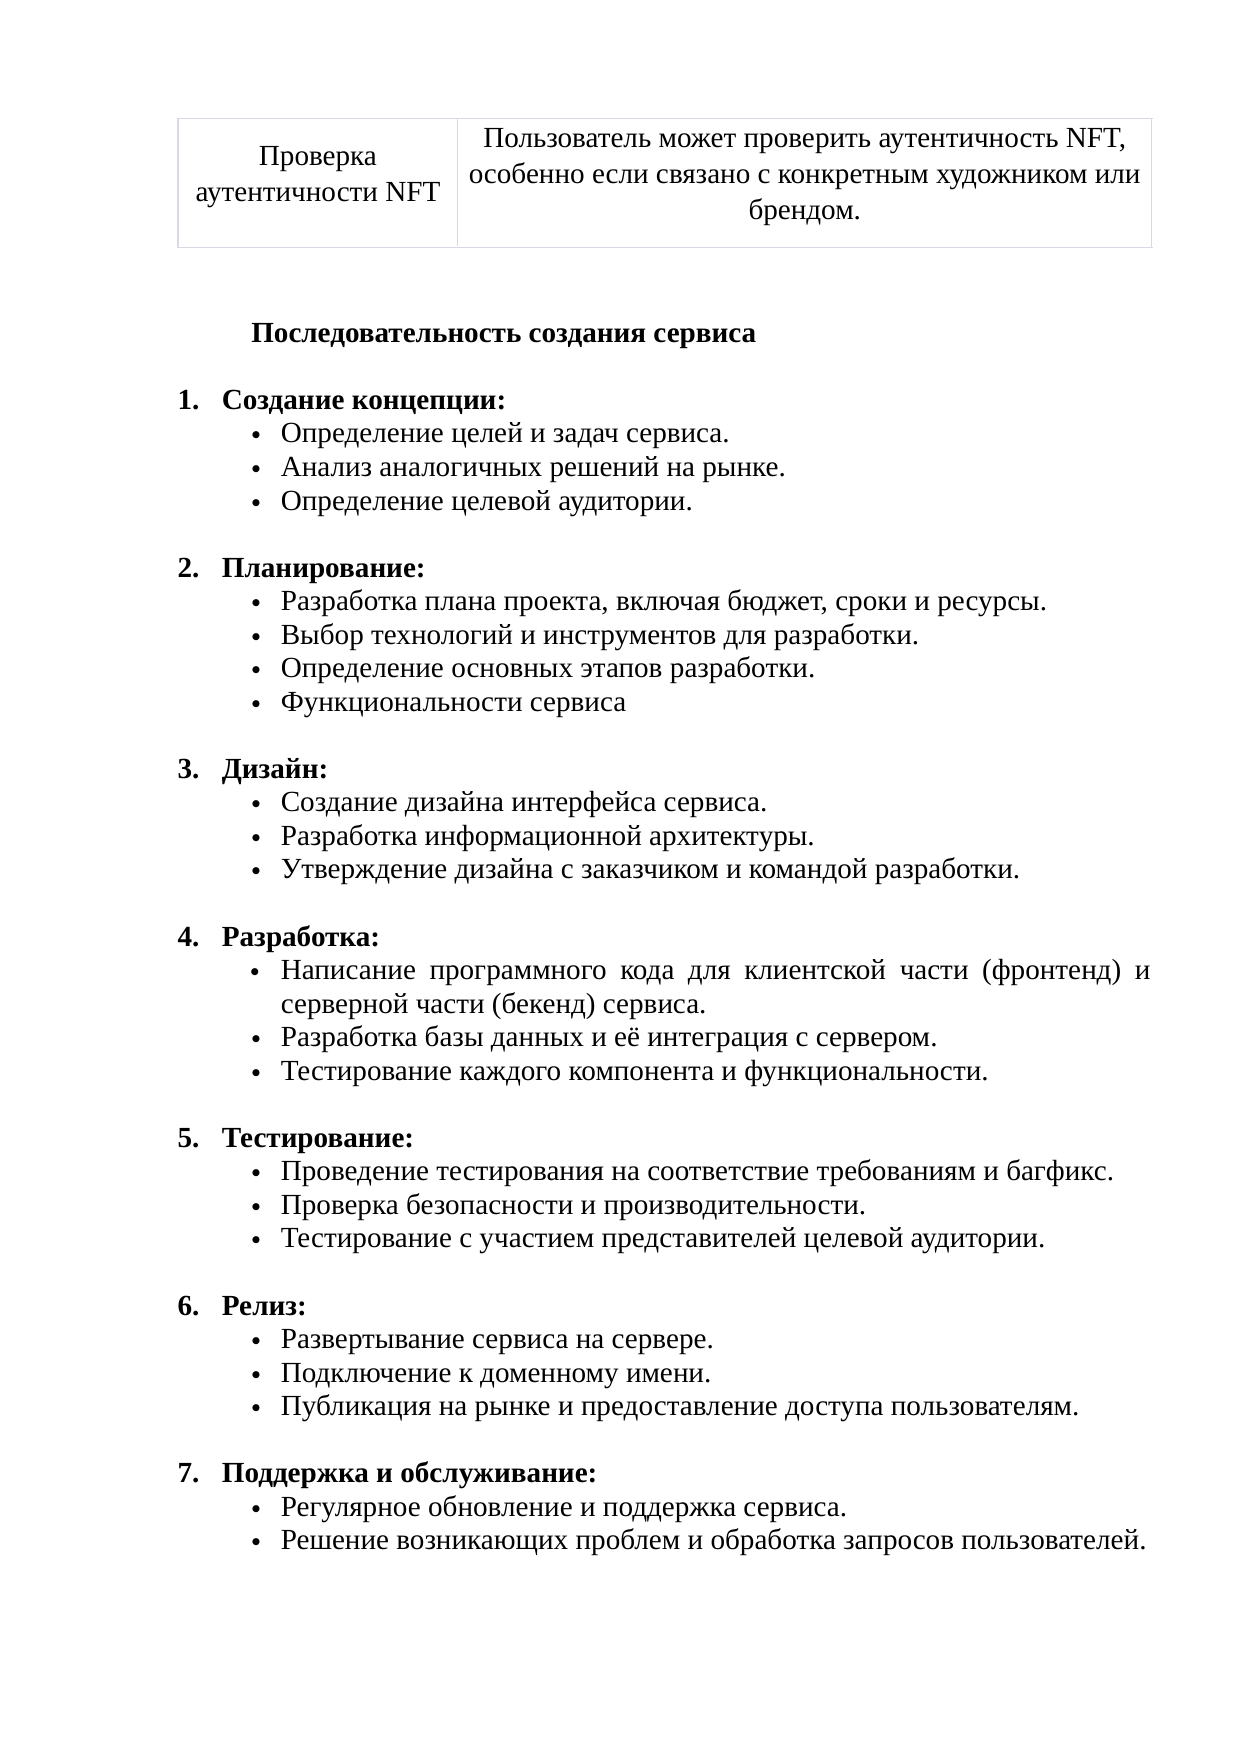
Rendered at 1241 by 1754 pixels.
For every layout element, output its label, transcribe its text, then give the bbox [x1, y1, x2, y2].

list Разработка информационной архитектуры. [252, 818, 1152, 852]
list Регулярное обновление и поддержка сервиса. [252, 1489, 1152, 1522]
list Проверка безопасности и производительности. [252, 1187, 1152, 1221]
list Разработка плана проекта, включая бюджет, сроки и ресурсы. [252, 583, 1152, 617]
list Релиз: [177, 1288, 1152, 1321]
list Создание концепции: [177, 382, 1152, 416]
list Создание дизайна интерфейса сервиса. [252, 784, 1152, 818]
table_cell Пользователь может проверить аутентичность NFT, особенно если связано с конкретным художником или брендом. [458, 119, 1151, 246]
list Функциональности сервиса [252, 684, 1152, 717]
list Разработка: [177, 919, 1152, 952]
list Написание программного кода для клиентской части (фронтенд) и серверной части (бекенд) сервиса. [251, 952, 1152, 1019]
list Подключение к доменному имени. [252, 1355, 1152, 1388]
list Поддержка и обслуживание: [177, 1455, 1152, 1489]
list Решение возникающих проблем и обработка запросов пользователей. [252, 1522, 1152, 1556]
list Планирование: [177, 550, 1152, 583]
list Развертывание сервиса на сервере. [252, 1321, 1152, 1355]
list Определение основных этапов разработки. [252, 650, 1152, 684]
list Выбор технологий и инструментов для разработки. [252, 617, 1152, 650]
list Анализ аналогичных решений на рынке. [252, 449, 1152, 483]
list Тестирование: [177, 1120, 1152, 1153]
list Тестирование с участием представителей целевой аудитории. [252, 1221, 1152, 1254]
list Тестирование каждого компонента и функциональности. [252, 1053, 1152, 1086]
list Разработка базы данных и её интеграция с сервером. [252, 1019, 1152, 1053]
list Дизайн: [177, 751, 1152, 784]
table_cell Проверка аутентичности NFT [179, 119, 457, 246]
list Утверждение дизайна с заказчиком и командой разработки. [252, 852, 1152, 885]
list Определение целей и задач сервиса. [252, 416, 1152, 449]
text Последовательность создания сервиса [177, 315, 1152, 348]
list Проведение тестирования на соответствие требованиям и багфикс. [252, 1153, 1152, 1187]
list Определение целевой аудитории. [252, 483, 1152, 516]
list Публикация на рынке и предоставление доступа пользователям. [252, 1388, 1152, 1422]
